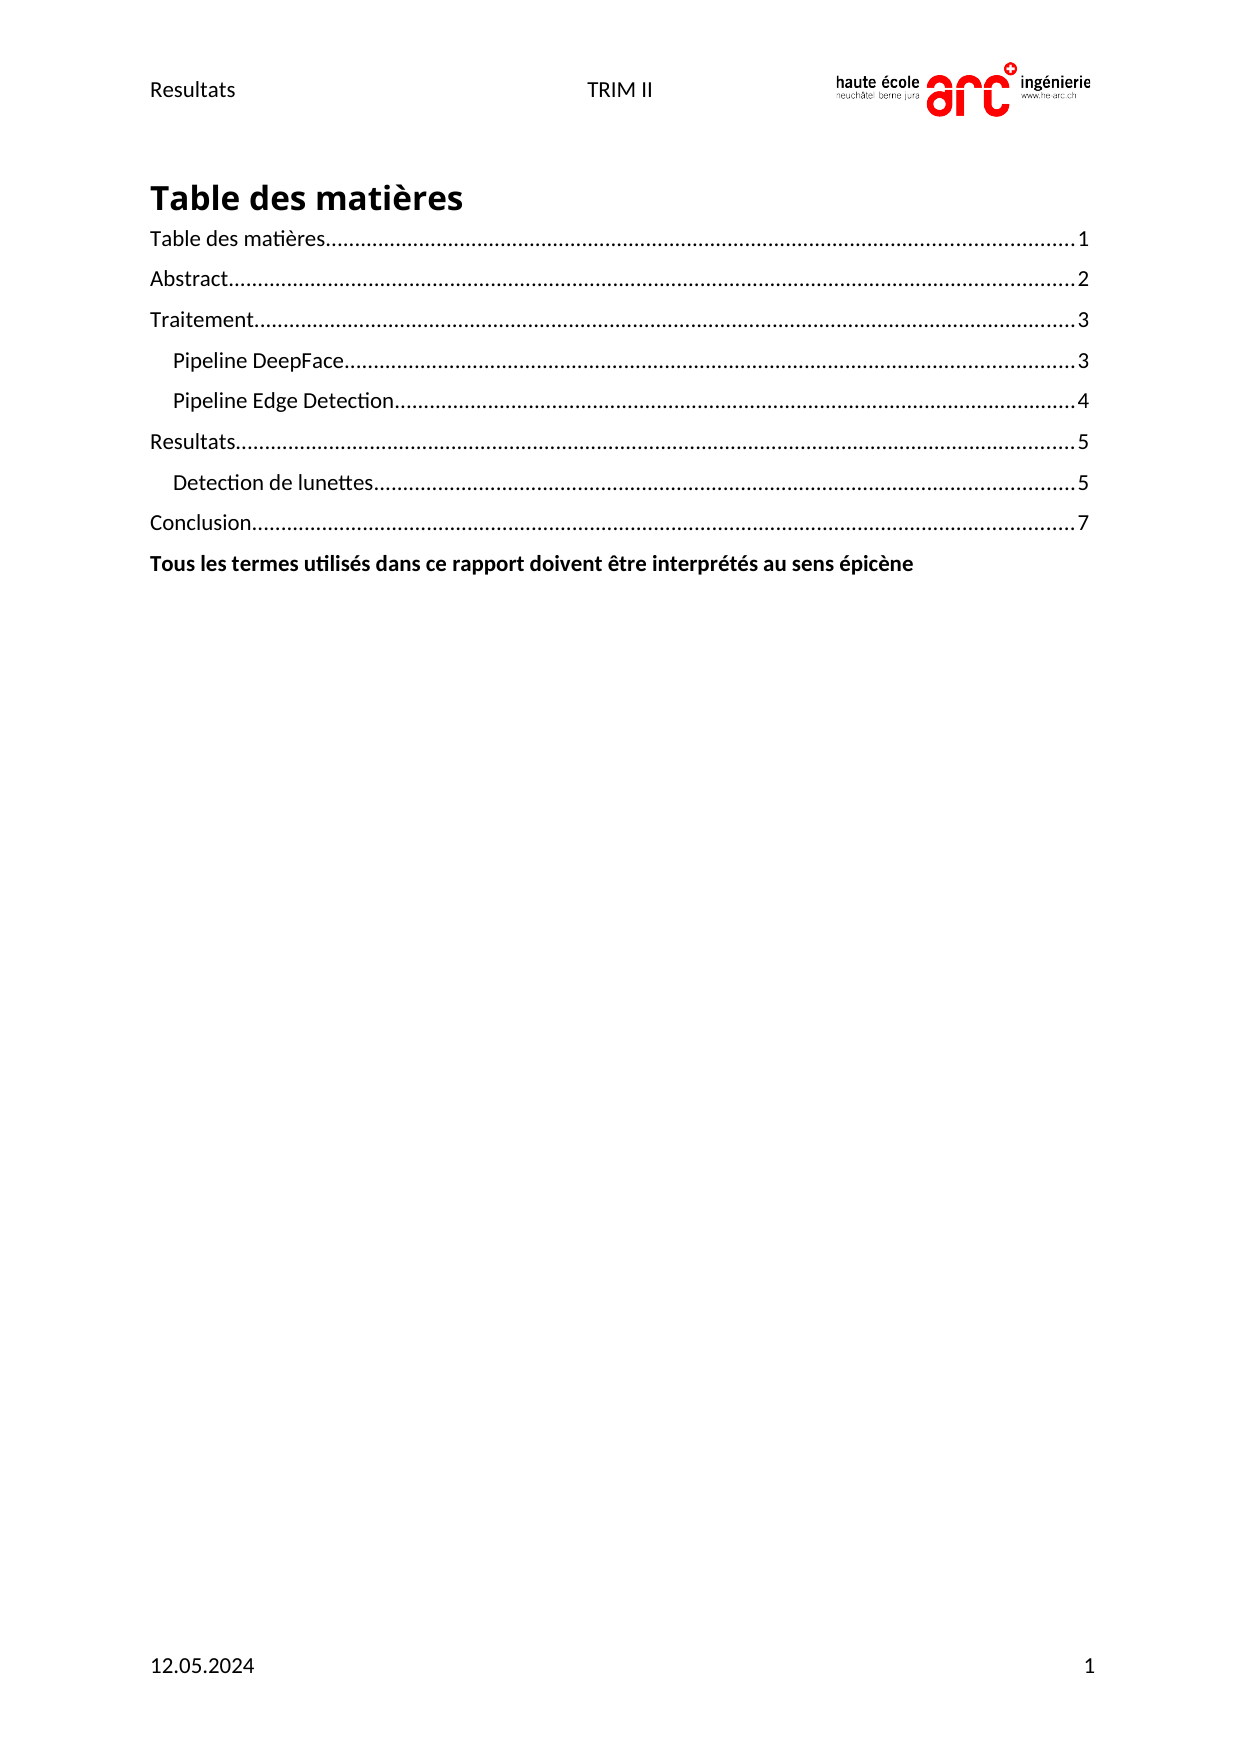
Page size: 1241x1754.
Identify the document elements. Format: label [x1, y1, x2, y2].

picture [836, 62, 1091, 117]
